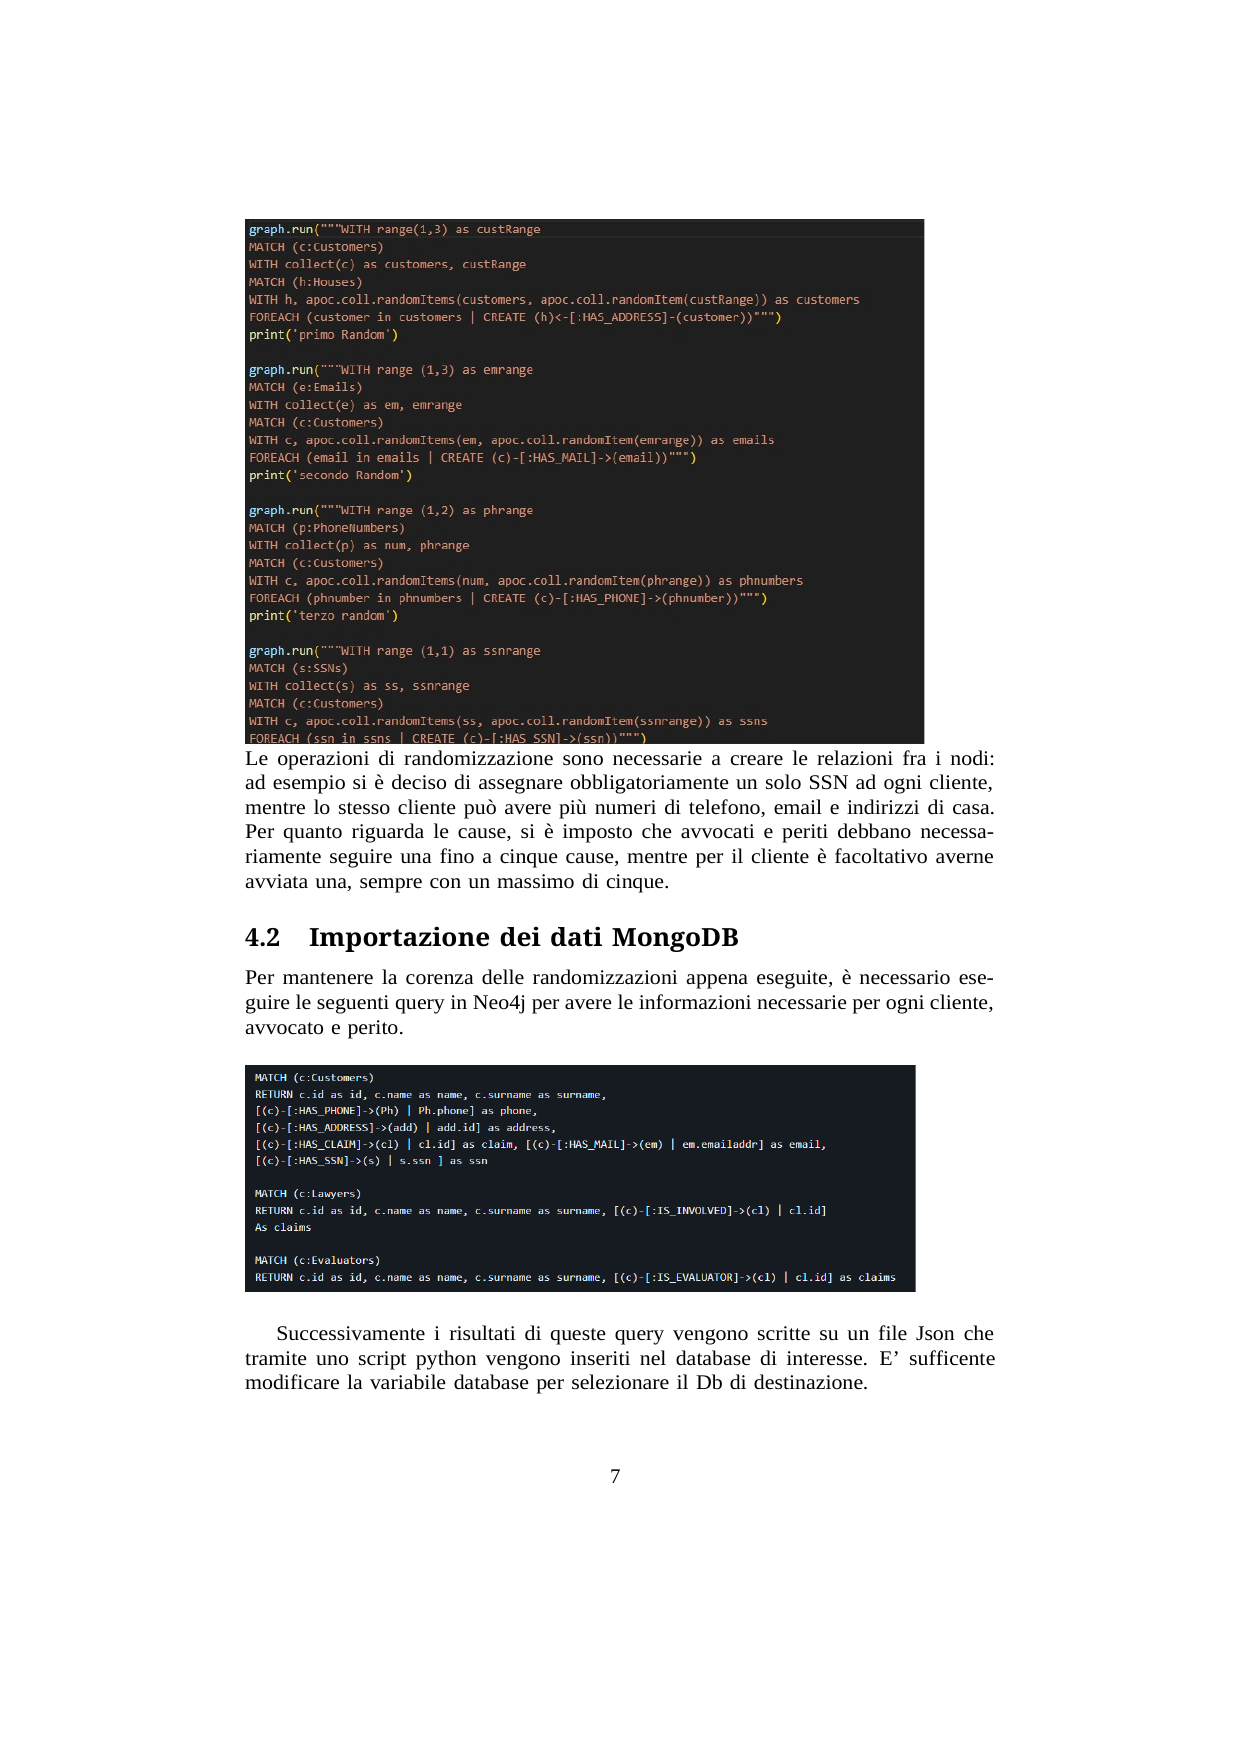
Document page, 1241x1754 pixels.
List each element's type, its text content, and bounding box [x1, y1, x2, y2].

picture [245, 219, 925, 744]
text Per mantenere la corenza delle randomizzazioni appena eseguite, è necessario ese- guire le seguenti query in Neo4j per avere le informazioni necessarie per ogni cliente, avvocato e perito. [245, 965, 995, 1039]
picture [245, 1065, 916, 1292]
text Successivamente i risultati di queste query vengono scritte su un file Json che tramite uno script python vengono inseriti nel database di interesse. E’ sufficente modificare la variabile database per selezionare il Db di destinazione. [245, 1321, 995, 1394]
subtitle Importazione dei dati MongoDB [245, 920, 1065, 954]
text Le operazioni di randomizzazione sono necessarie a creare le relazioni fra i nodi: ad esempio si è deciso di assegnare obbligatoriamente un solo SSN ad ogni cliente, mentre lo stesso cliente può avere più numeri di telefono, email e indirizzi di casa. Per quanto riguarda le cause, si è imposto che avvocati e periti debbano necessa- riamente seguire una fino a cinque cause, mentre per il cliente è facoltativo averne avviata una, sempre con un massimo di cinque. [245, 745, 996, 893]
